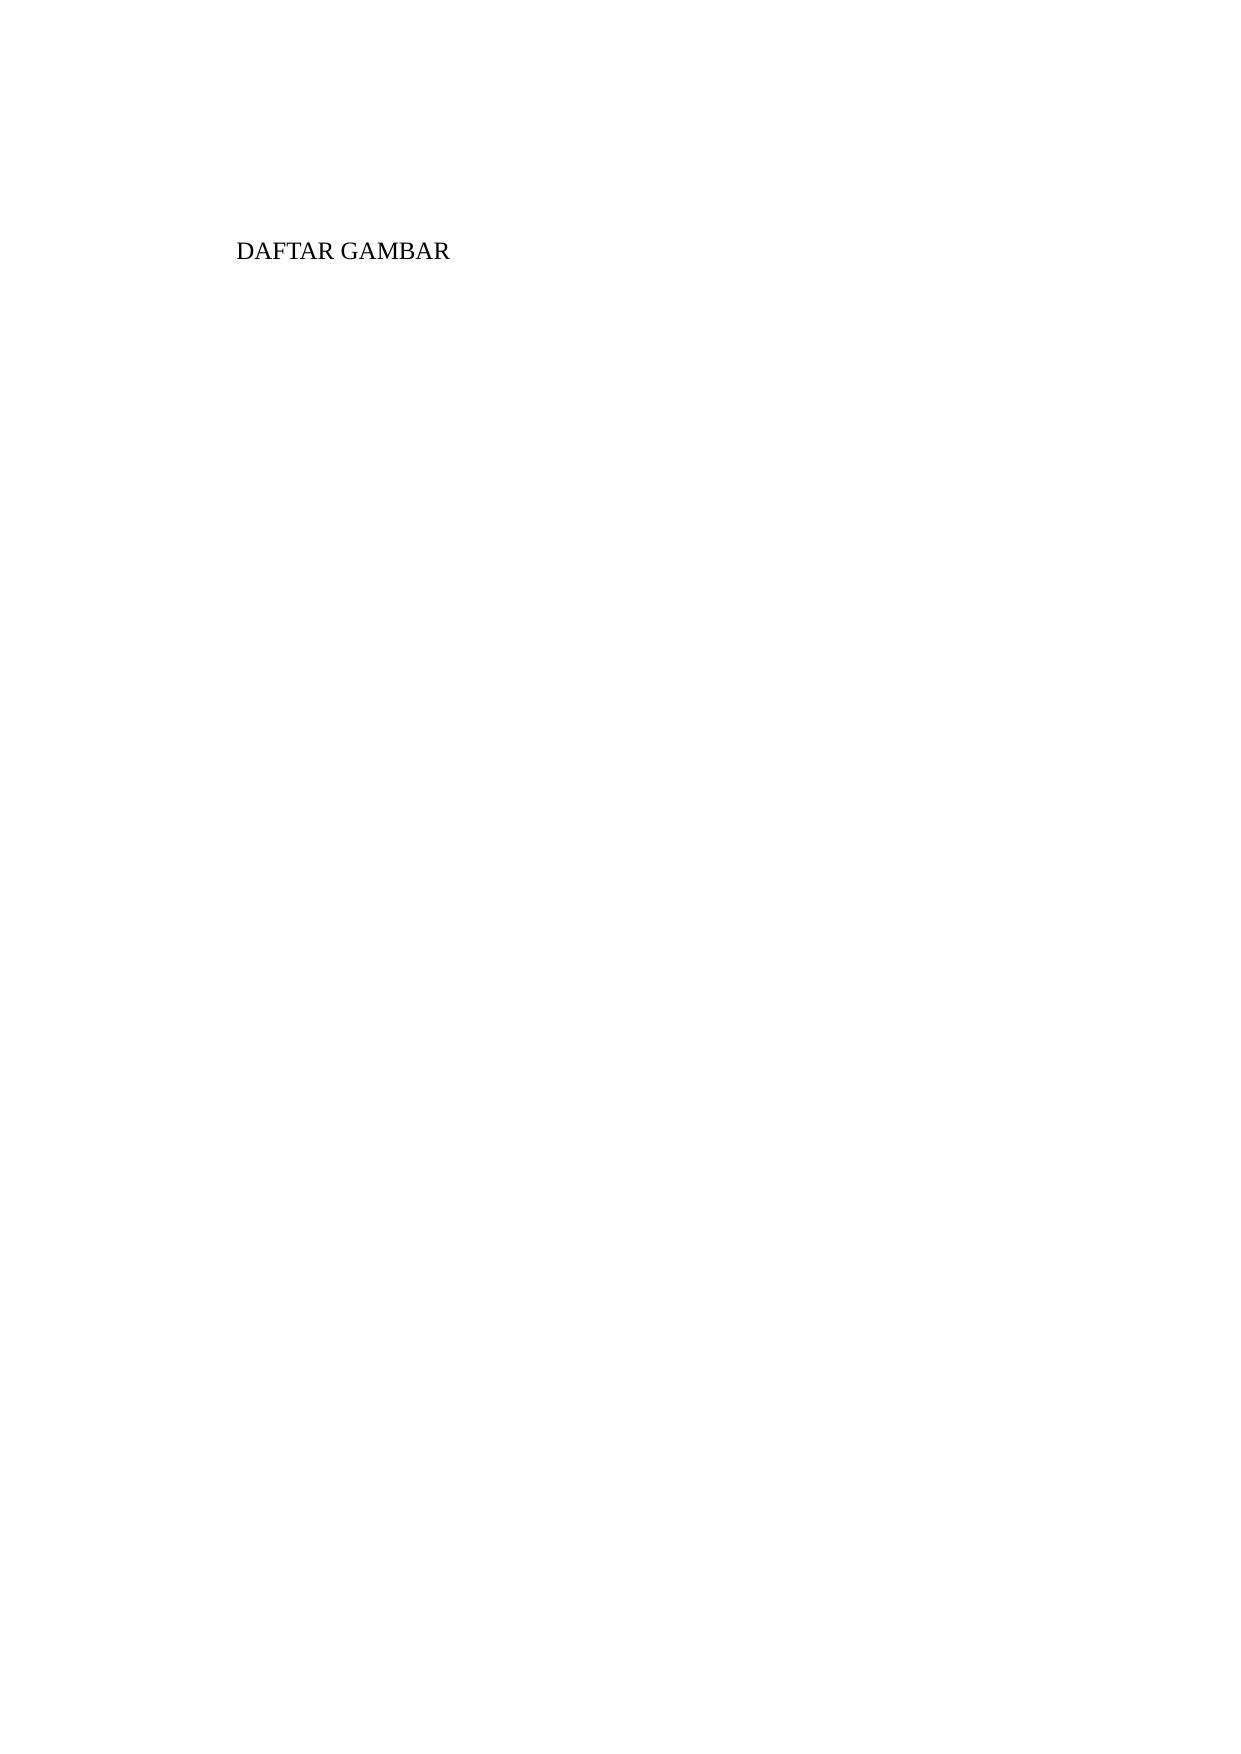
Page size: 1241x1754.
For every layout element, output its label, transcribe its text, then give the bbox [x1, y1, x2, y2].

text DAFTAR GAMBAR [236, 236, 1063, 265]
